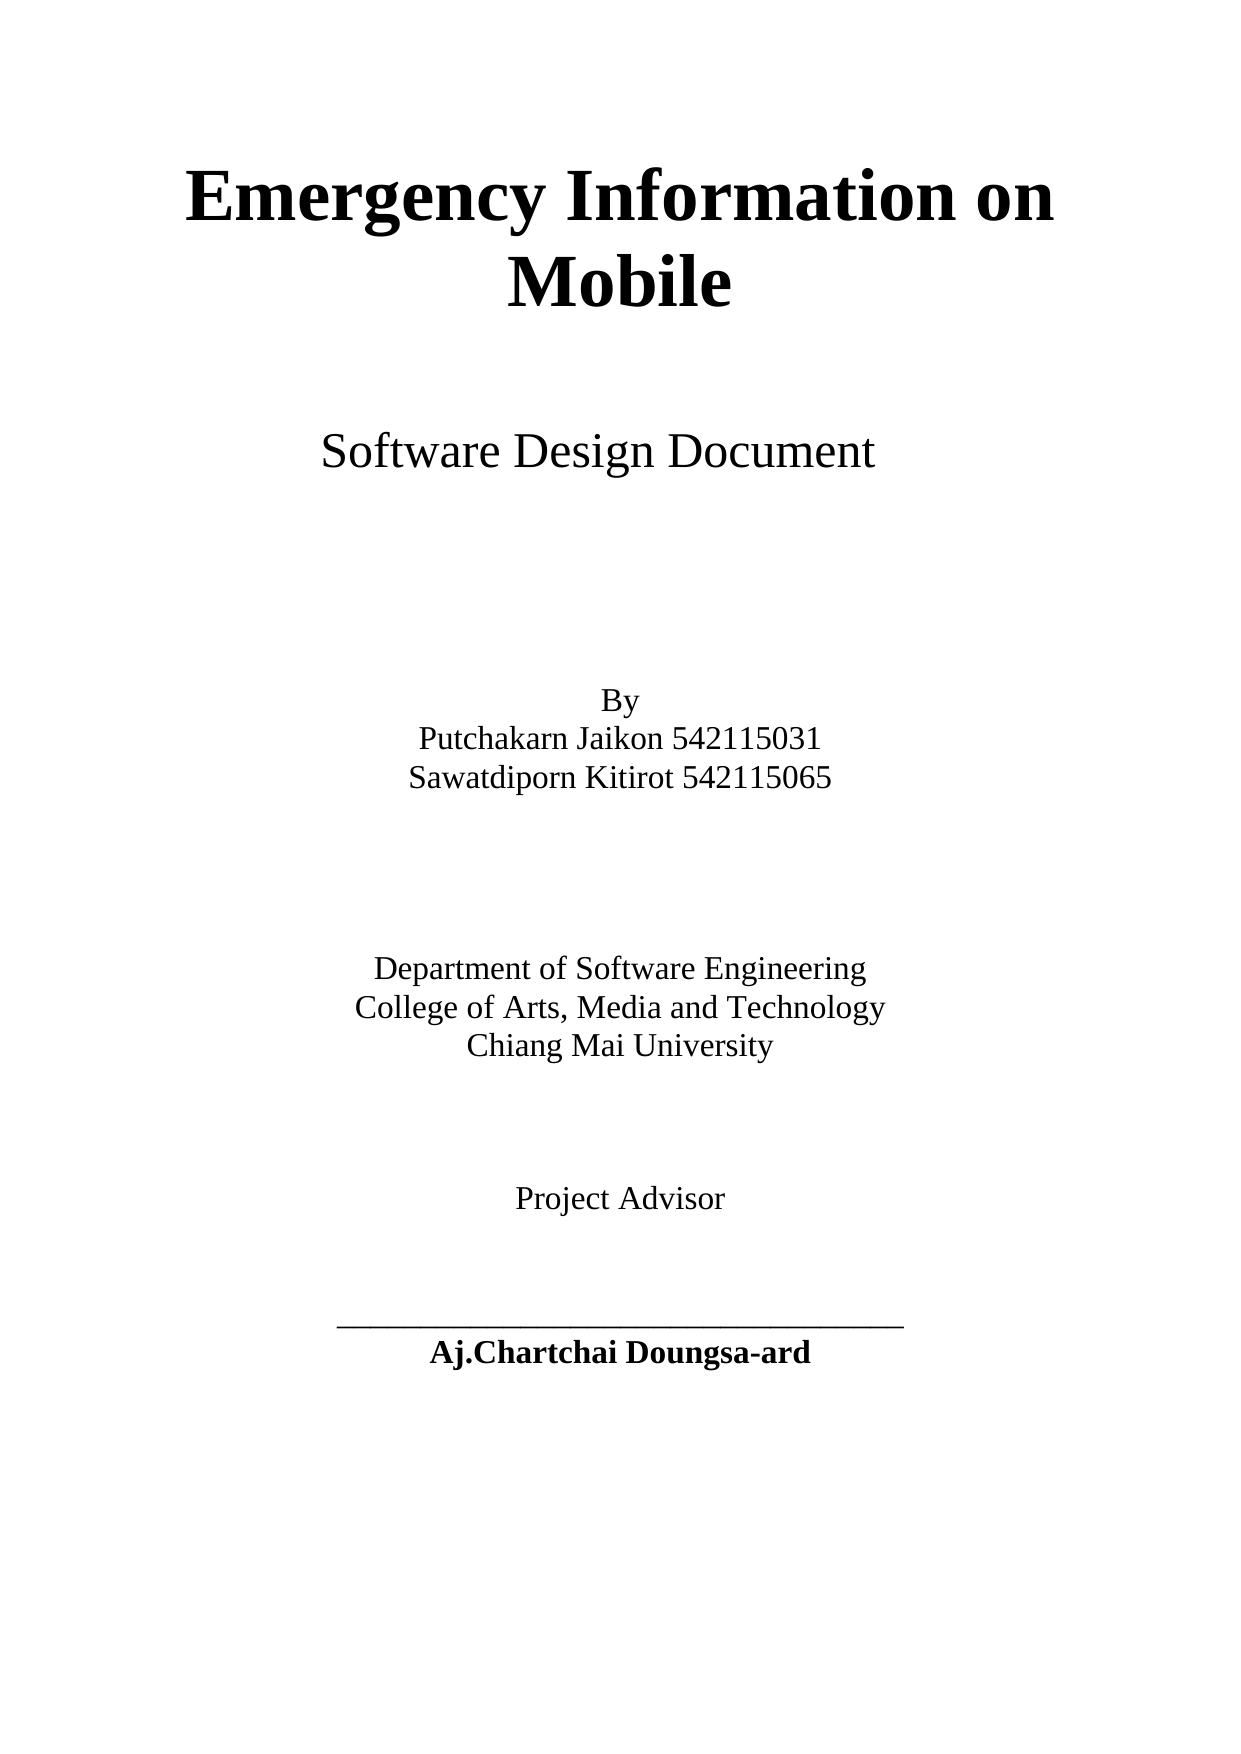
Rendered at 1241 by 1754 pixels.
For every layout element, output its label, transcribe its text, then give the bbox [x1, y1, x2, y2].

text Software Design Document [150, 420, 1090, 478]
text Chiang Mai University [150, 1025, 1090, 1064]
text Project Advisor [150, 1179, 1090, 1217]
text Aj.Chartchai Doungsa-ard [150, 1332, 1090, 1370]
text Emergency Information on Mobile [150, 150, 1090, 322]
text Putchakarn Jaikon 542115031 [150, 719, 1090, 757]
text Department of Software Engineering [150, 949, 1090, 987]
text By [150, 680, 1090, 719]
text __________________________________ [150, 1294, 1090, 1332]
text Sawatdiporn Kitirot 542115065 [150, 757, 1090, 795]
text College of Arts, Media and Technology [150, 987, 1090, 1025]
